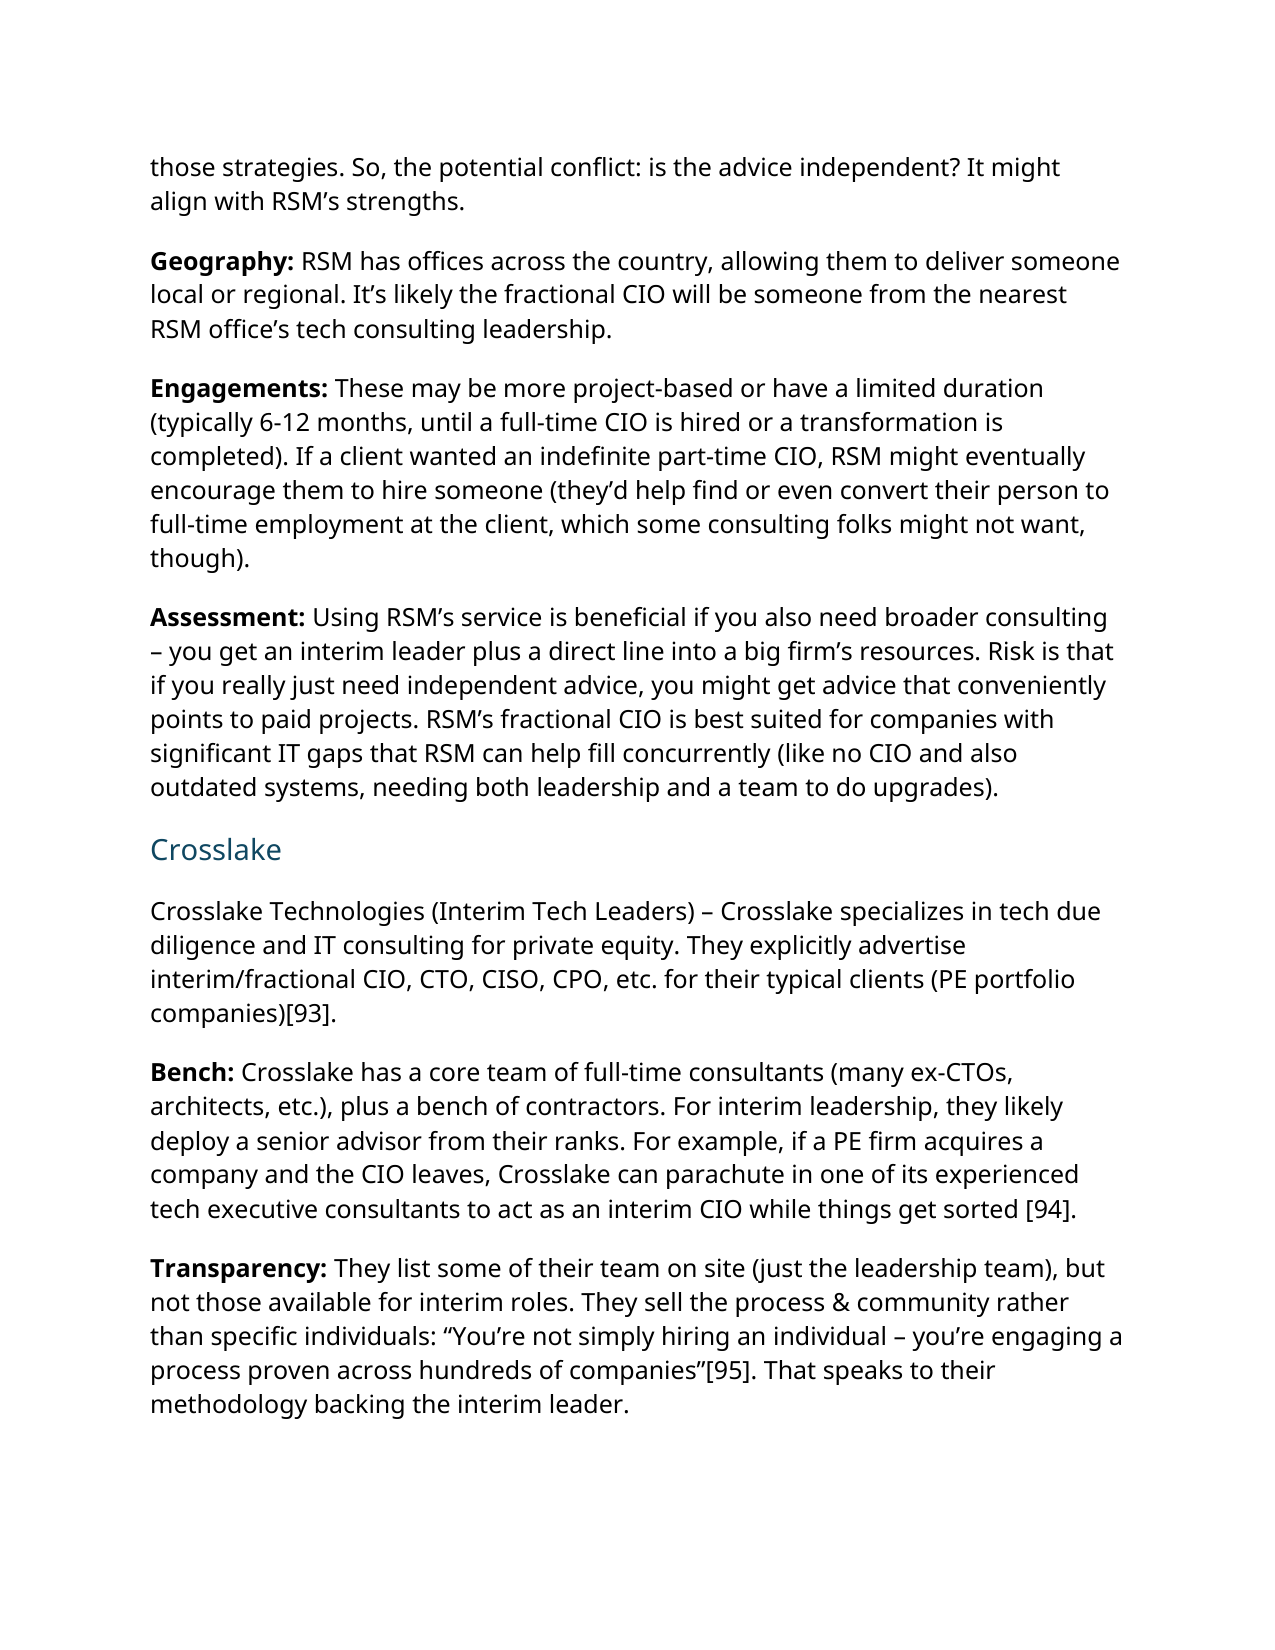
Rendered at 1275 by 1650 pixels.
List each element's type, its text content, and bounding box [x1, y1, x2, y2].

subtitle Crosslake [150, 829, 1125, 869]
text Bench: Crosslake has a core team of full-time consultants (many ex-CTOs, architects, etc.), plus a bench of contractors. For interim leadership, they likely deploy a senior advisor from their ranks. For example, if a PE firm acquires a company and the CIO leaves, Crosslake can parachute in one of its experienced tech executive consultants to act as an interim CIO while things get sorted [94]. [150, 1055, 1125, 1225]
text Crosslake Technologies (Interim Tech Leaders) – Crosslake specializes in tech due diligence and IT consulting for private equity. They explicitly advertise interim/fractional CIO, CTO, CISO, CPO, etc. for their typical clients (PE portfolio companies)[93]. [150, 894, 1125, 1030]
text Assessment: Using RSM’s service is beneficial if you also need broader consulting – you get an interim leader plus a direct line into a big firm’s resources. Risk is that if you really just need independent advice, you might get advice that conveniently points to paid projects. RSM’s fractional CIO is best suited for companies with significant IT gaps that RSM can help fill concurrently (like no CIO and also outdated systems, needing both leadership and a team to do upgrades). [150, 600, 1125, 804]
text Engagements: These may be more project-based or have a limited duration (typically 6-12 months, until a full-time CIO is hired or a transformation is completed). If a client wanted an indefinite part-time CIO, RSM might eventually encourage them to hire someone (they’d help find or even convert their person to full-time employment at the client, which some consulting folks might not want, though). [150, 370, 1125, 575]
text Transparency: They list some of their team on site (just the leadership team), but not those available for interim roles. They sell the process & community rather than specific individuals: “You’re not simply hiring an individual – you’re engaging a process proven across hundreds of companies”[95]. That speaks to their methodology backing the interim leader. [150, 1250, 1125, 1421]
text Geography: RSM has offices across the country, allowing them to deliver someone local or regional. It’s likely the fractional CIO will be someone from the nearest RSM office’s tech consulting leadership. [150, 243, 1125, 345]
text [150, 150, 1125, 218]
